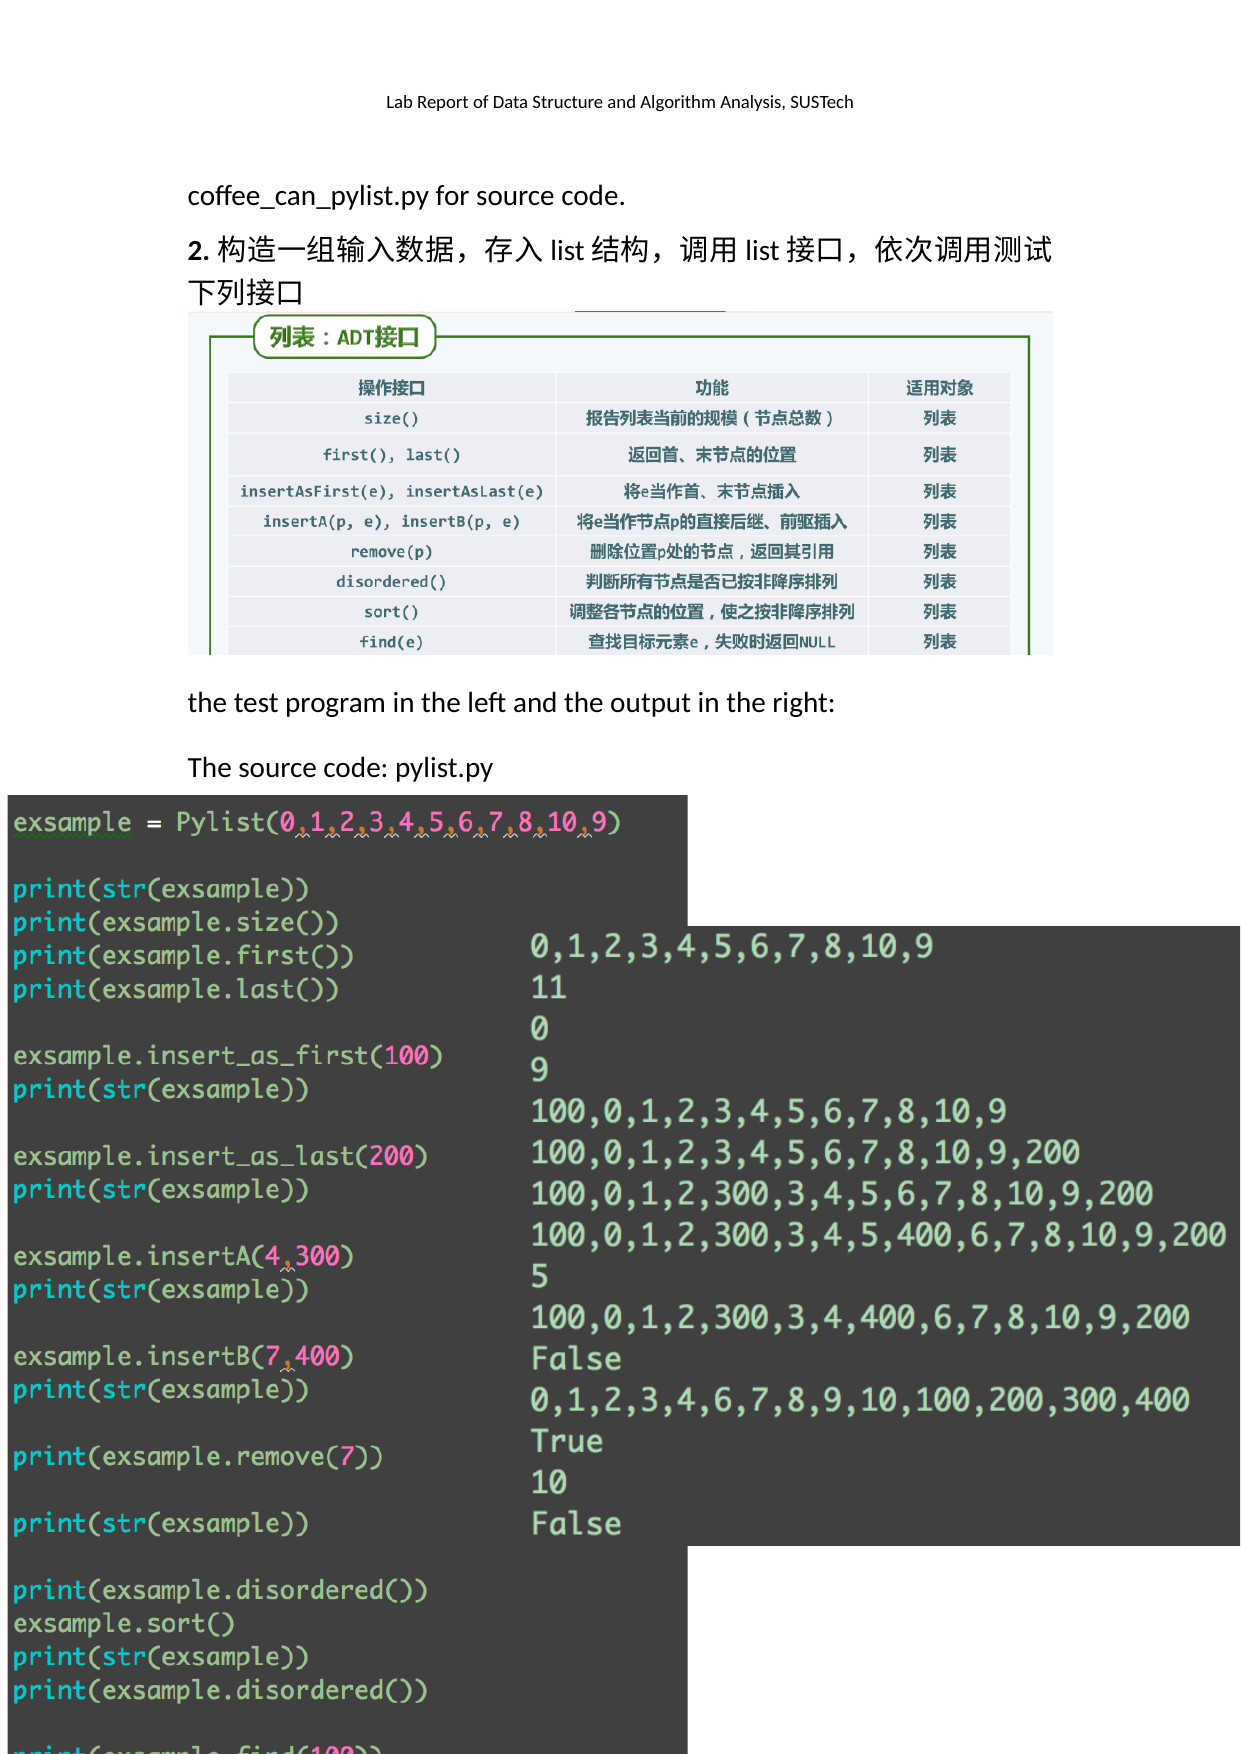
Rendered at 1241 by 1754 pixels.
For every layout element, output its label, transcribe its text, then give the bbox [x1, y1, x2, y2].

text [187, 162, 1053, 227]
text The source code: pylist.py [187, 734, 1053, 799]
picture [187, 311, 1053, 655]
picture [7, 795, 1241, 1754]
text the test program in the left and the output in the right: [187, 669, 1053, 734]
text 2. 构造一组输入数据，存入list结构，调用list接口，依次调用测试下列接口 [187, 227, 1053, 311]
